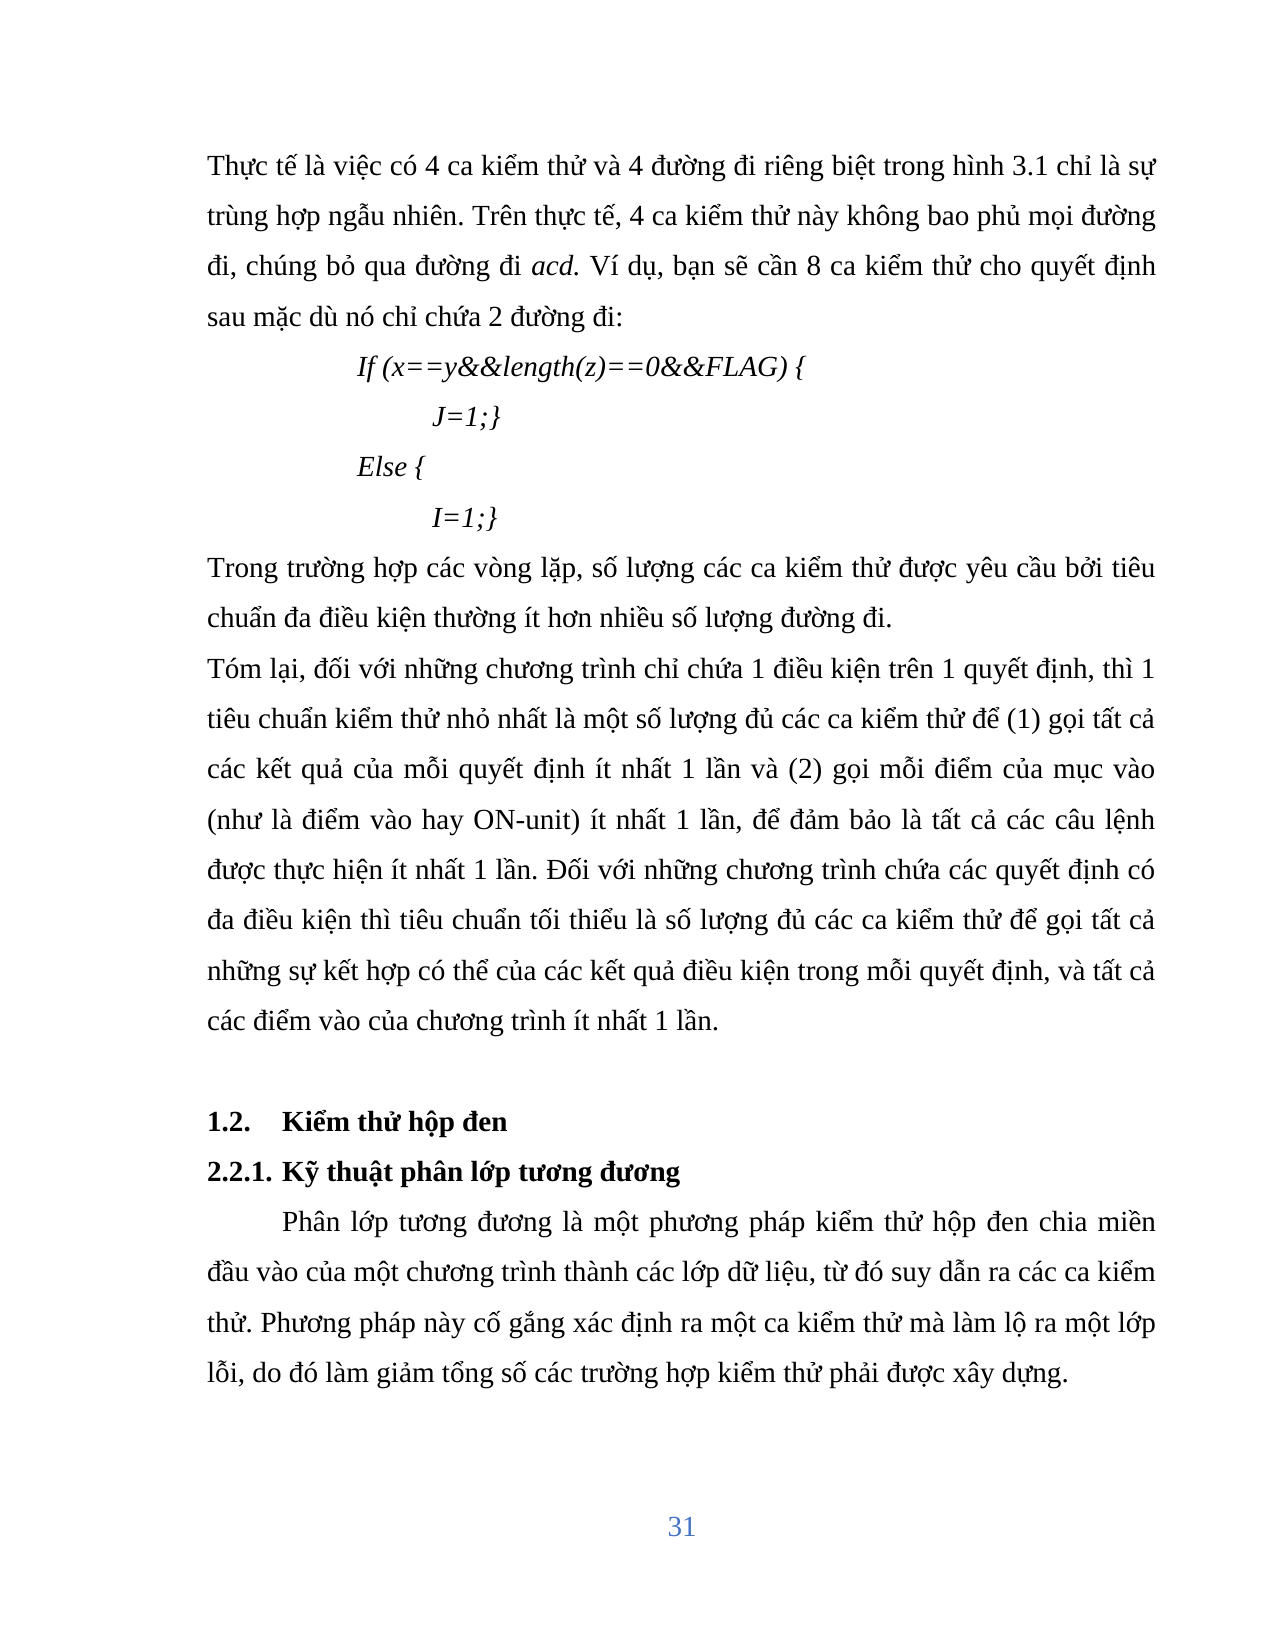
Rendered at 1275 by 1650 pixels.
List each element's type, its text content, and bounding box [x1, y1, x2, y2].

text Else { [282, 449, 1157, 483]
list Phân lớp tương đương là một phương pháp kiểm thử hộp đen chia miền đầu vào của một chương trình thành các lớp dữ liệu, từ đó suy dẫn ra các ca kiểm thử. Phương pháp này cố gắng xác định ra một ca kiểm thử mà làm lộ ra một lớp lỗi, do đó làm giảm tổng số các trường hợp kiểm thử phải được xây dựng. [207, 1204, 1157, 1389]
text If (x==y&&length(z)==0&&FLAG) { [207, 349, 1157, 382]
text J=1;} [207, 399, 1157, 433]
text Trong trường hợp các vòng lặp, số lượng các ca kiểm thử được yêu cầu bởi tiêu chuẩn đa điều kiện thường ít hơn nhiều số lượng đường đi. [207, 550, 1157, 634]
list Kỹ thuật phân lớp tương đương [207, 1154, 1157, 1187]
text Thực tế là việc có 4 ca kiểm thử và 4 đường đi riêng biệt trong hình 3.1 chỉ là sự trùng hợp ngẫu nhiên. Trên thực tế, 4 ca kiểm thử này không bao phủ mọi đường đi, chúng bỏ qua đường đi acd. Ví dụ, bạn sẽ cần 8 ca kiểm thử cho quyết định sau mặc dù nó chỉ chứa 2 đường đi: [207, 148, 1157, 332]
list Kiểm thử hộp đen [207, 1104, 1157, 1137]
text Tóm lại, đối với những chương trình chỉ chứa 1 điều kiện trên 1 quyết định, thì 1 tiêu chuẩn kiểm thử nhỏ nhất là một số lượng đủ các ca kiểm thử để (1) gọi tất cả các kết quả của mỗi quyết định ít nhất 1 lần và (2) gọi mỗi điểm của mục vào (như là điểm vào hay ON-unit) ít nhất 1 lần, để đảm bảo là tất cả các câu lệnh được thực hiện ít nhất 1 lần. Đối với những chương trình chứa các quyết định có đa điều kiện thì tiêu chuẩn tối thiểu là số lượng đủ các ca kiểm thử để gọi tất cả những sự kết hợp có thể của các kết quả điều kiện trong mỗi quyết định, và tất cả các điểm vào của chương trình ít nhất 1 lần. [207, 651, 1157, 1037]
text I=1;} [282, 500, 1157, 533]
